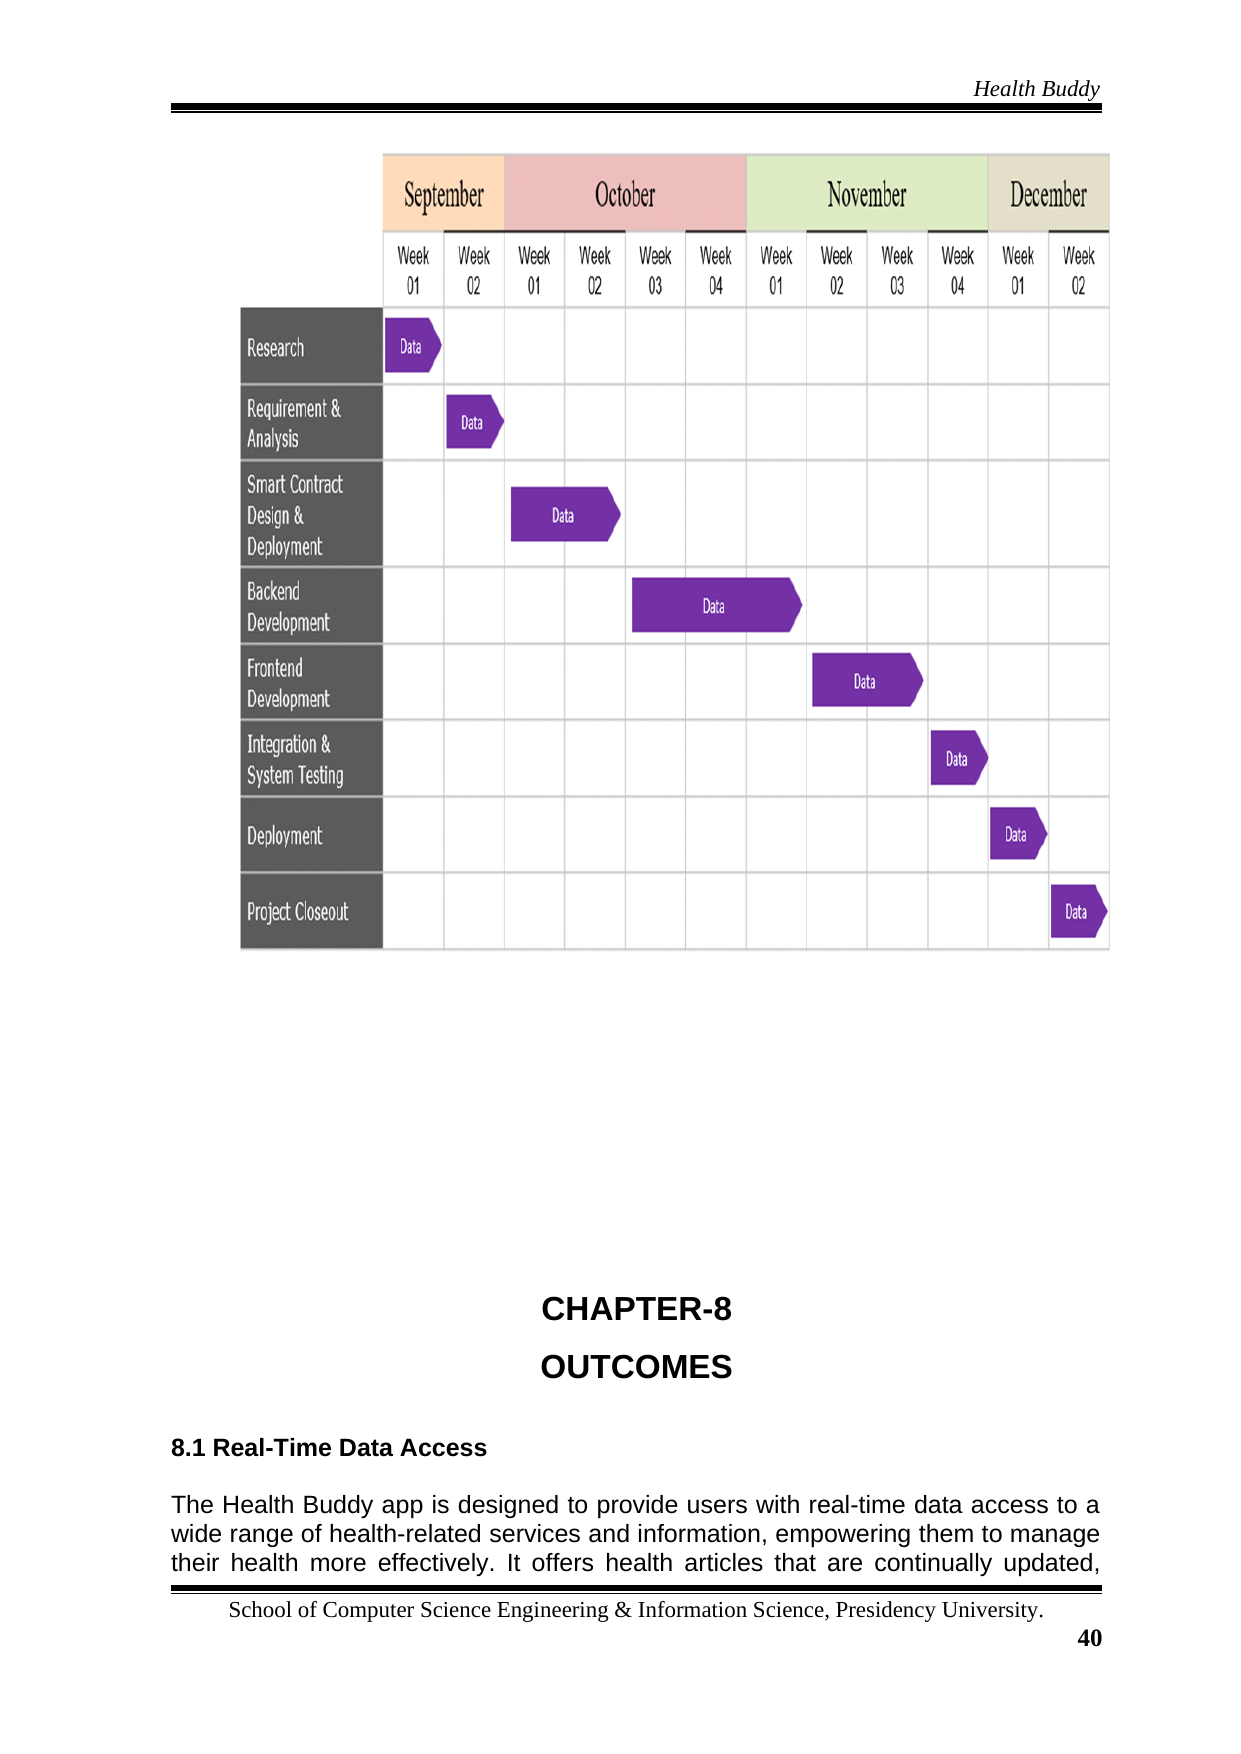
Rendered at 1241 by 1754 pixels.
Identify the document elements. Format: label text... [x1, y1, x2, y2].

picture [170, 132, 1135, 988]
text CHAPTER-8 [171, 1289, 1102, 1327]
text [171, 1491, 1102, 1577]
text 8.1 Real-Time Data Access [171, 1433, 1102, 1462]
text OUTCOMES [171, 1347, 1102, 1385]
